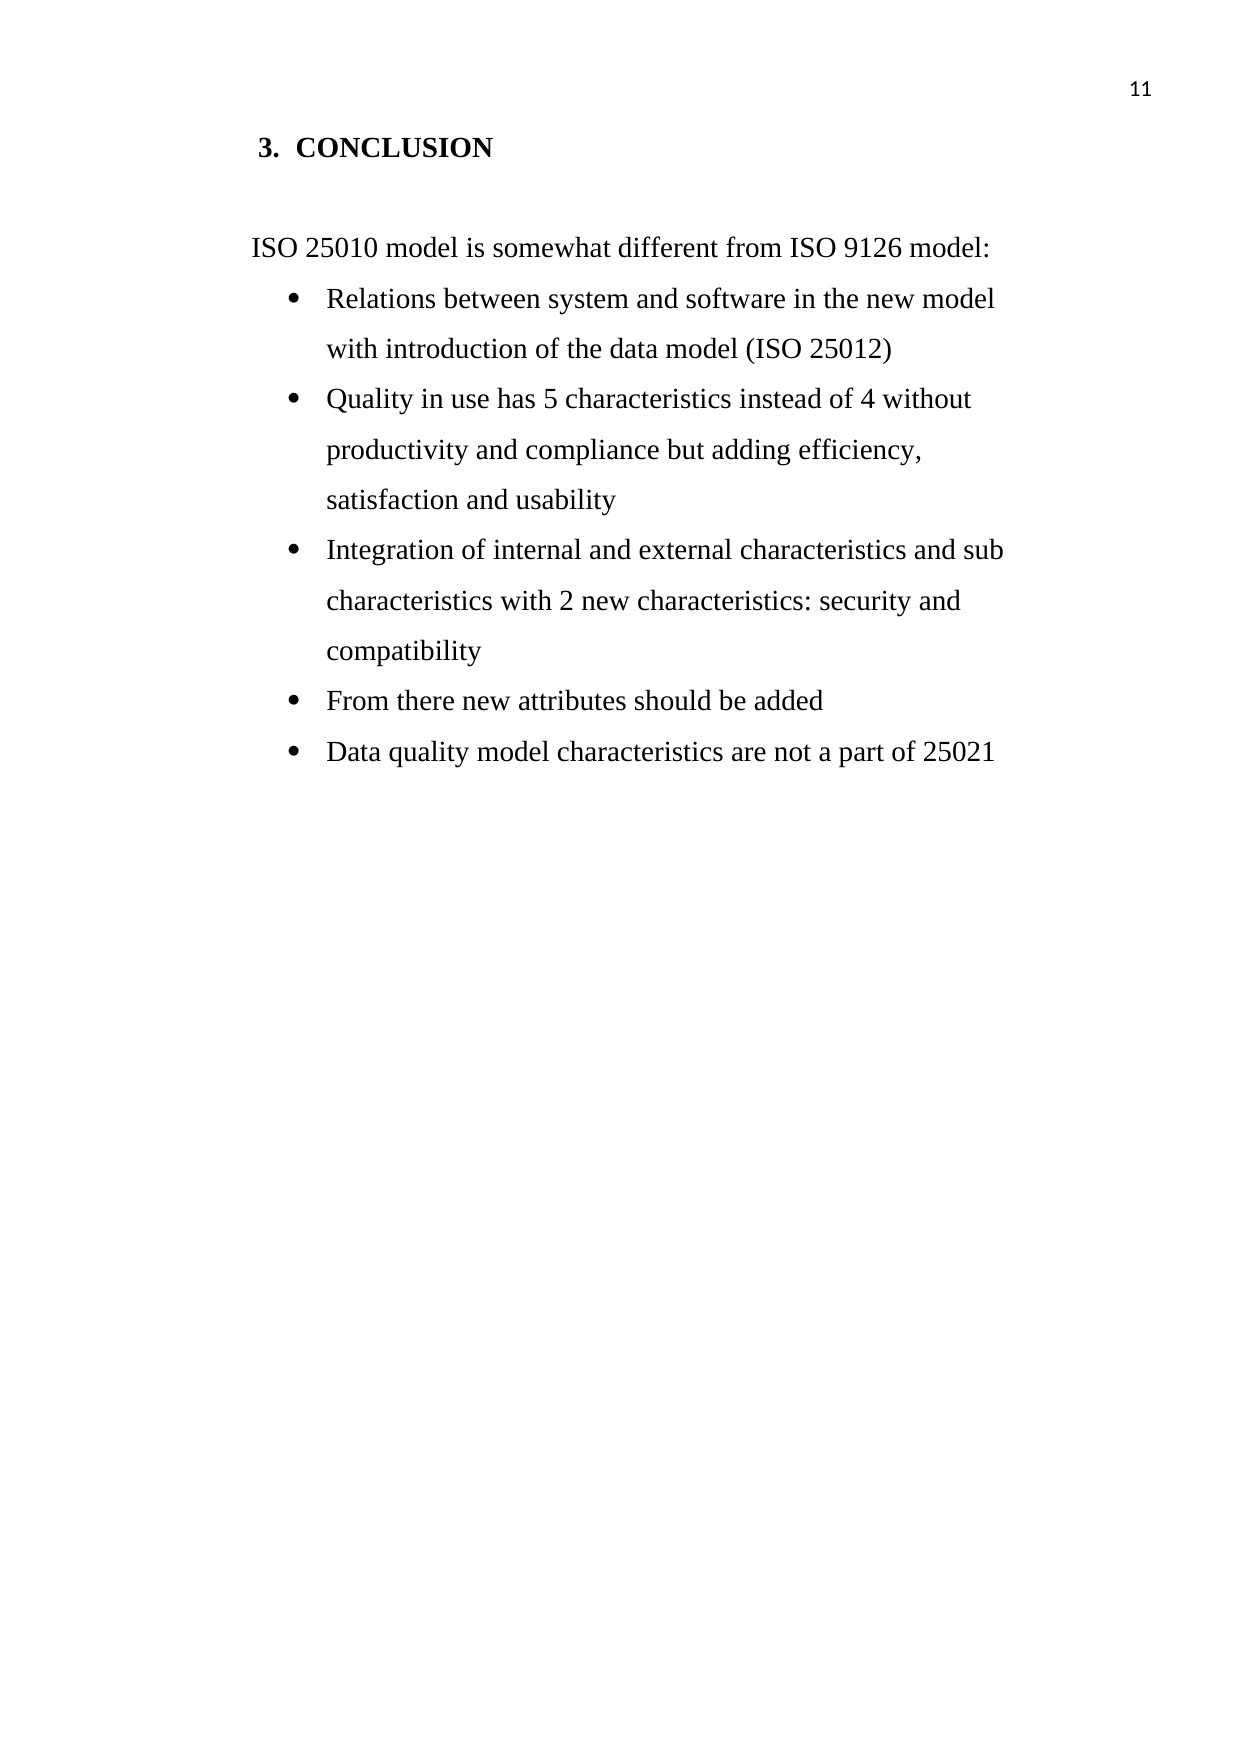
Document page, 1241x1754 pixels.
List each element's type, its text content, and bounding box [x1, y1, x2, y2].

text satisfaction and usability [326, 482, 1152, 516]
list Data quality model characteristics are not a part of 25021 [288, 734, 1152, 768]
text productivity and compliance but adding efficiency, [326, 432, 1152, 465]
text compatibility [326, 633, 1152, 667]
subtitle CONCLUSION [258, 130, 1152, 163]
text characteristics with 2 new characteristics: security and [326, 583, 1152, 616]
list Integration of internal and external characteristics and sub [288, 532, 1152, 566]
list Quality in use has 5 characteristics instead of 4 without [288, 381, 1152, 415]
list From there new attributes should be added [288, 683, 1152, 717]
text ISO 25010 model is somewhat different from ISO 9126 model: [177, 230, 1152, 264]
list Relations between system and software in the new model [288, 281, 1152, 314]
text with introduction of the data model (ISO 25012) [326, 331, 1152, 365]
